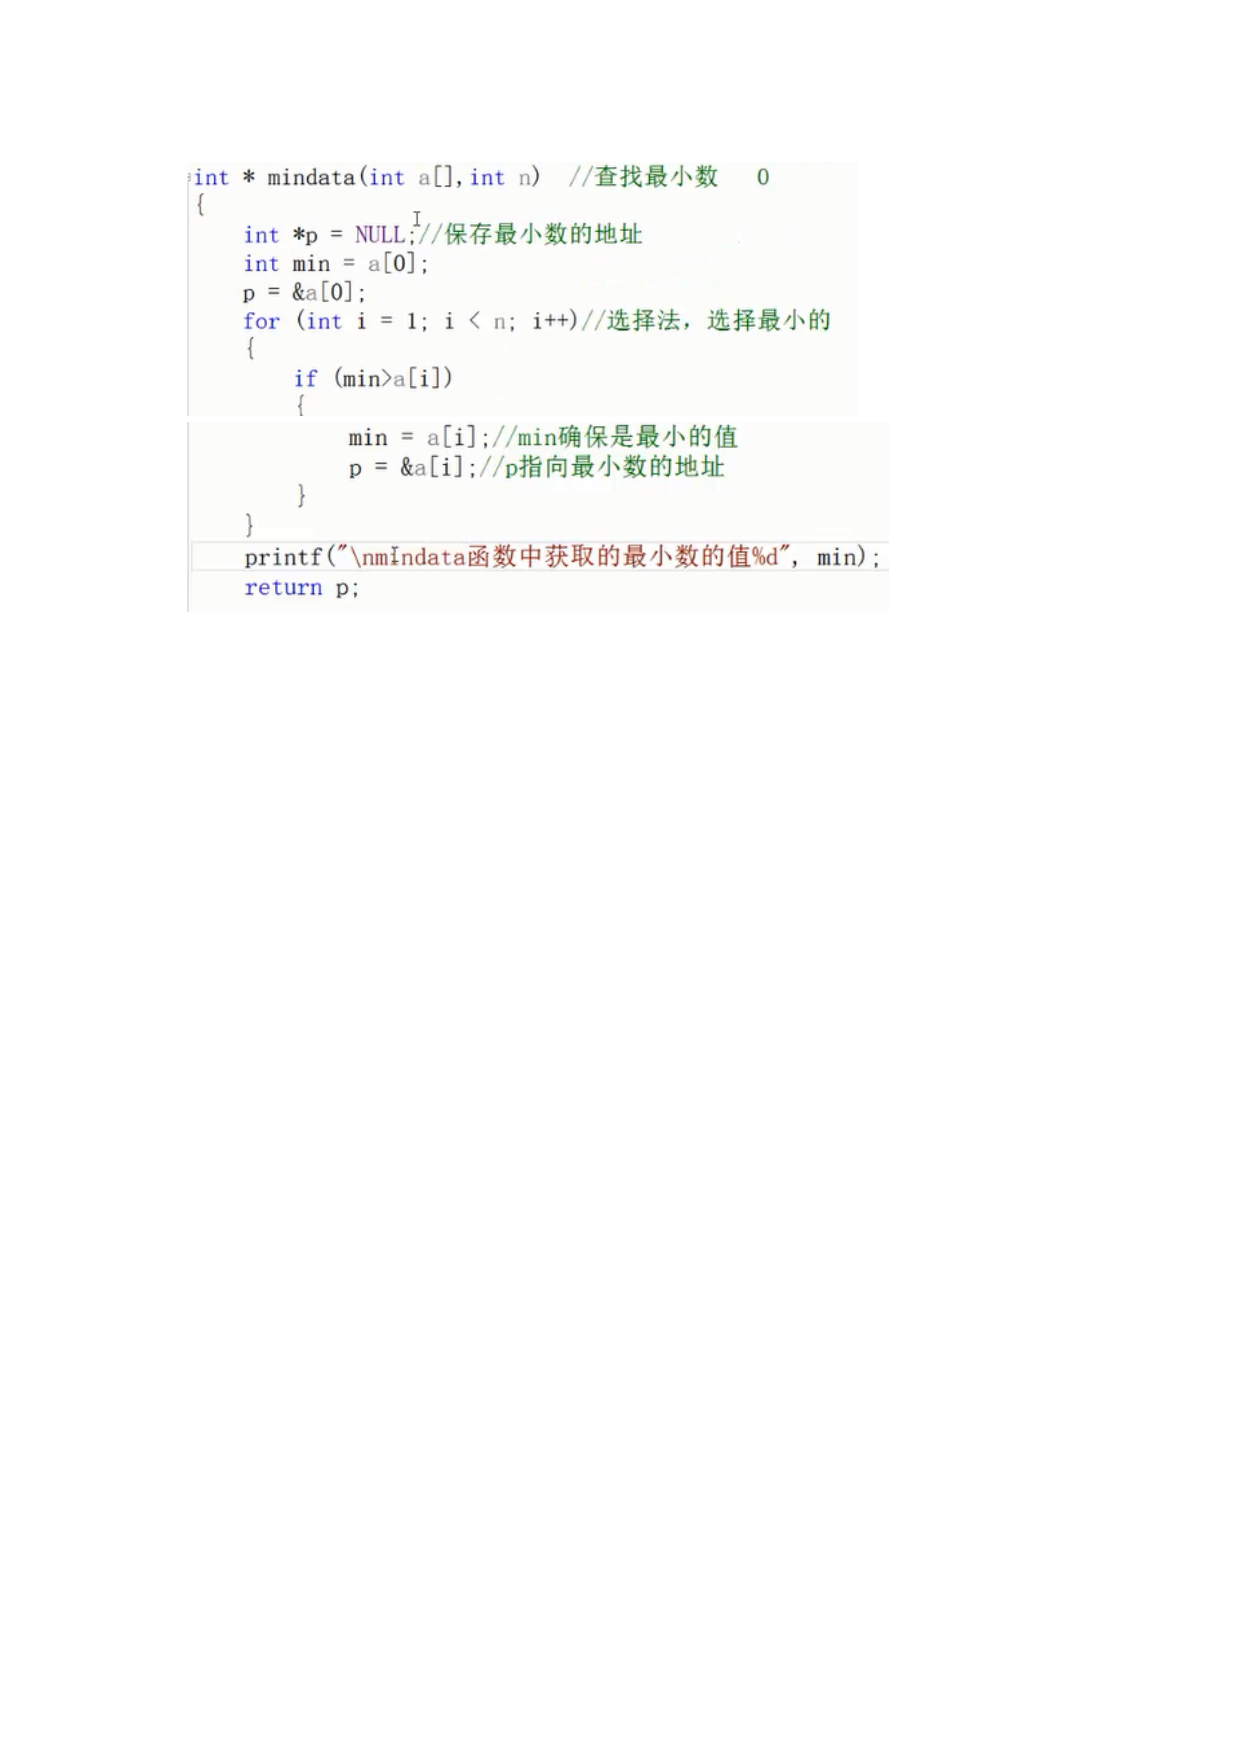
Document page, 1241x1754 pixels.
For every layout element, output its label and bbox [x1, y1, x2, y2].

picture [187, 422, 889, 612]
picture [187, 162, 858, 416]
